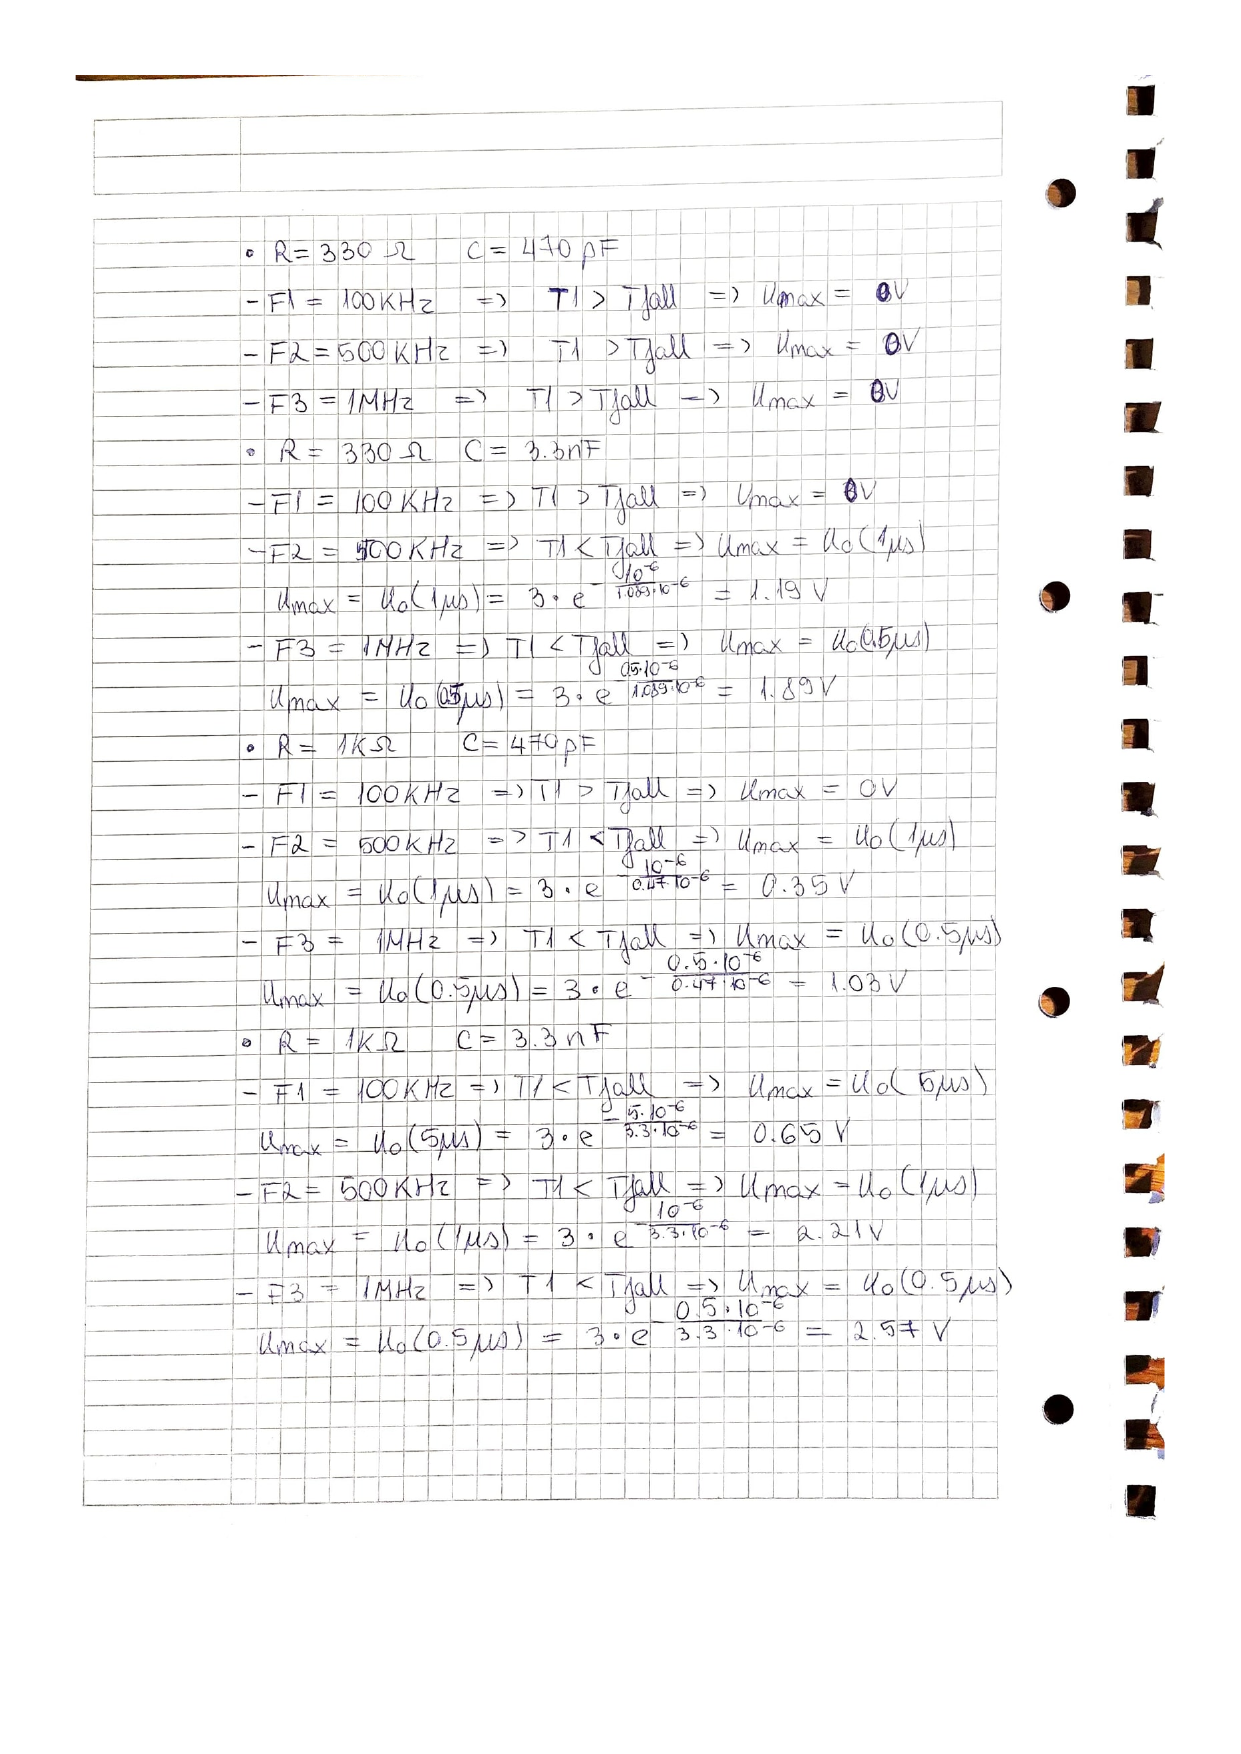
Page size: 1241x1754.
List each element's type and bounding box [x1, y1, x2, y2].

picture [75, 75, 1165, 1538]
